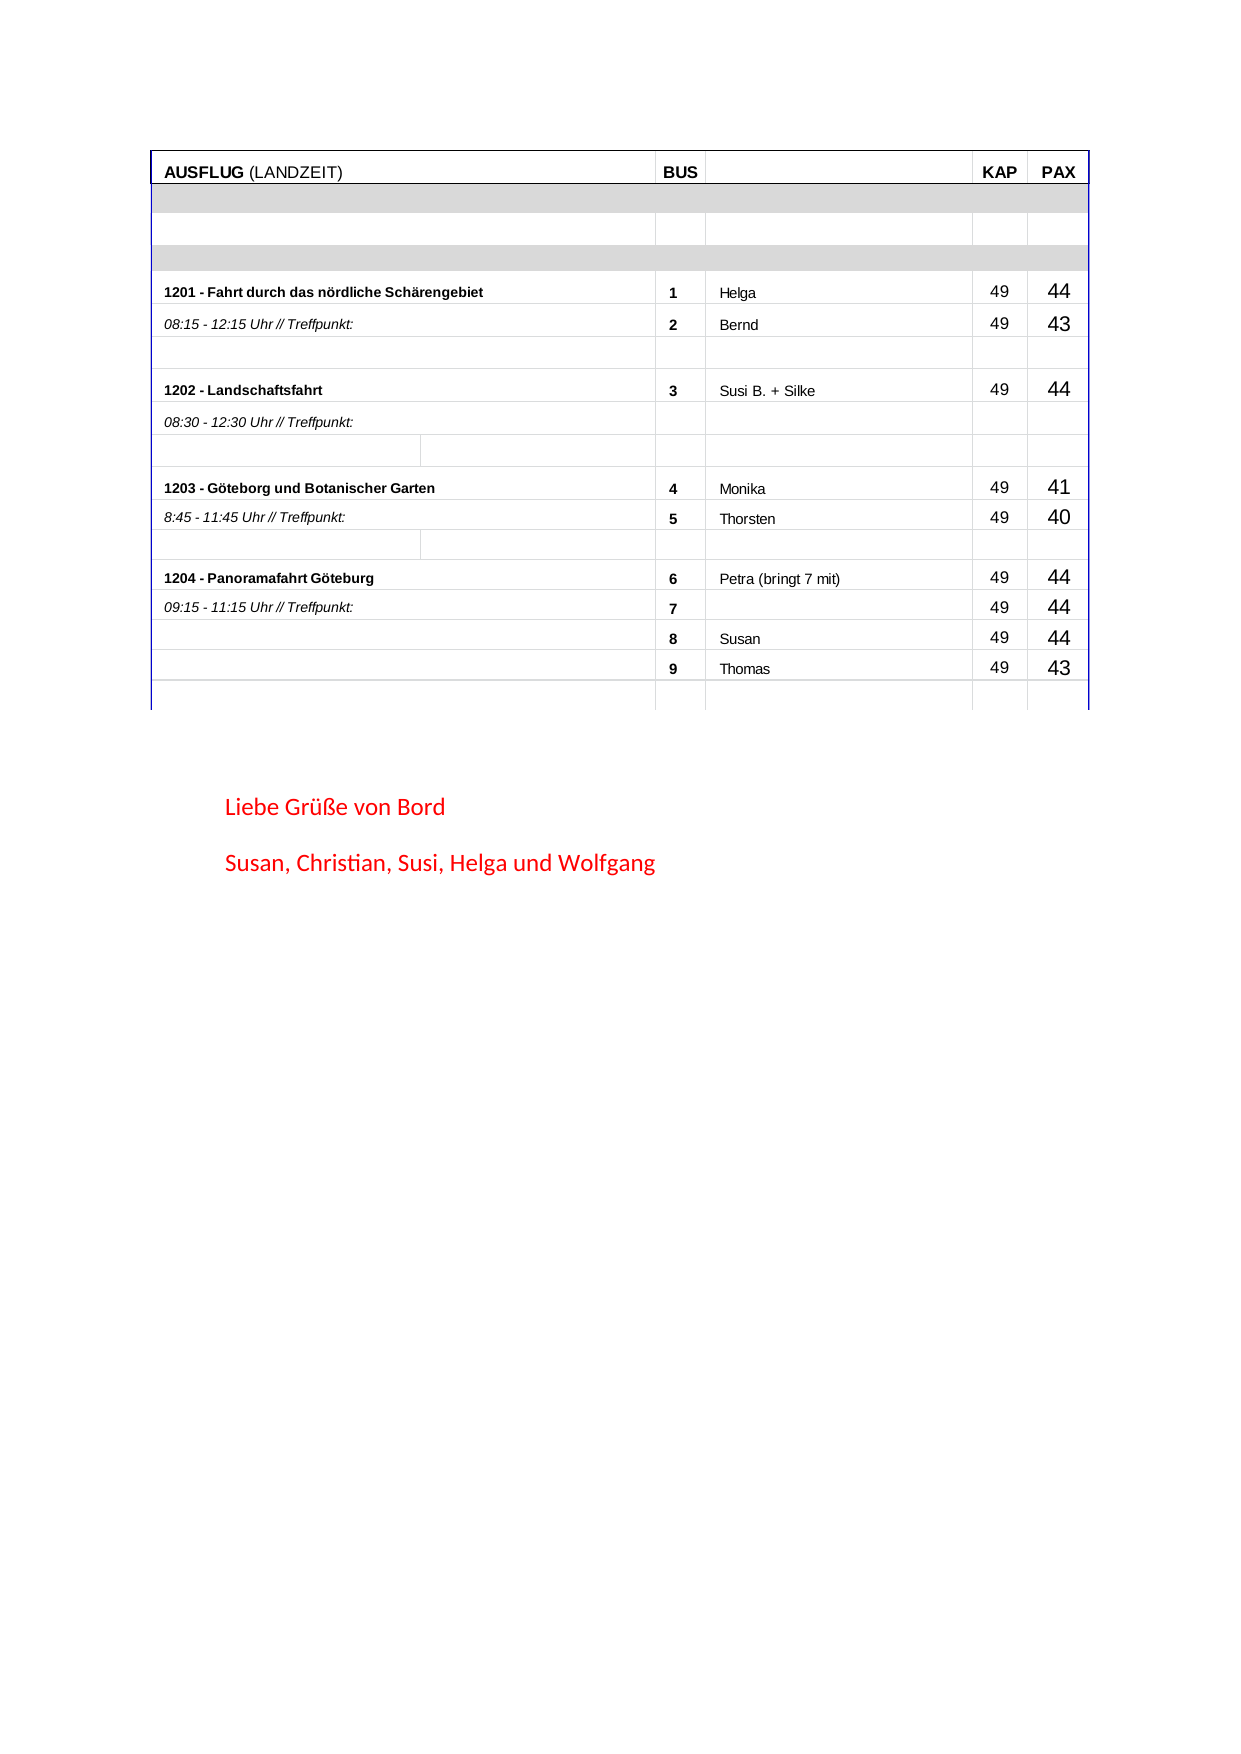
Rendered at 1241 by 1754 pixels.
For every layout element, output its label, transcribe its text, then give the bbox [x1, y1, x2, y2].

text Liebe Grüße von Bord [150, 791, 1090, 822]
text Susan, Christian, Susi, Helga und Wolfgang [150, 847, 1090, 878]
